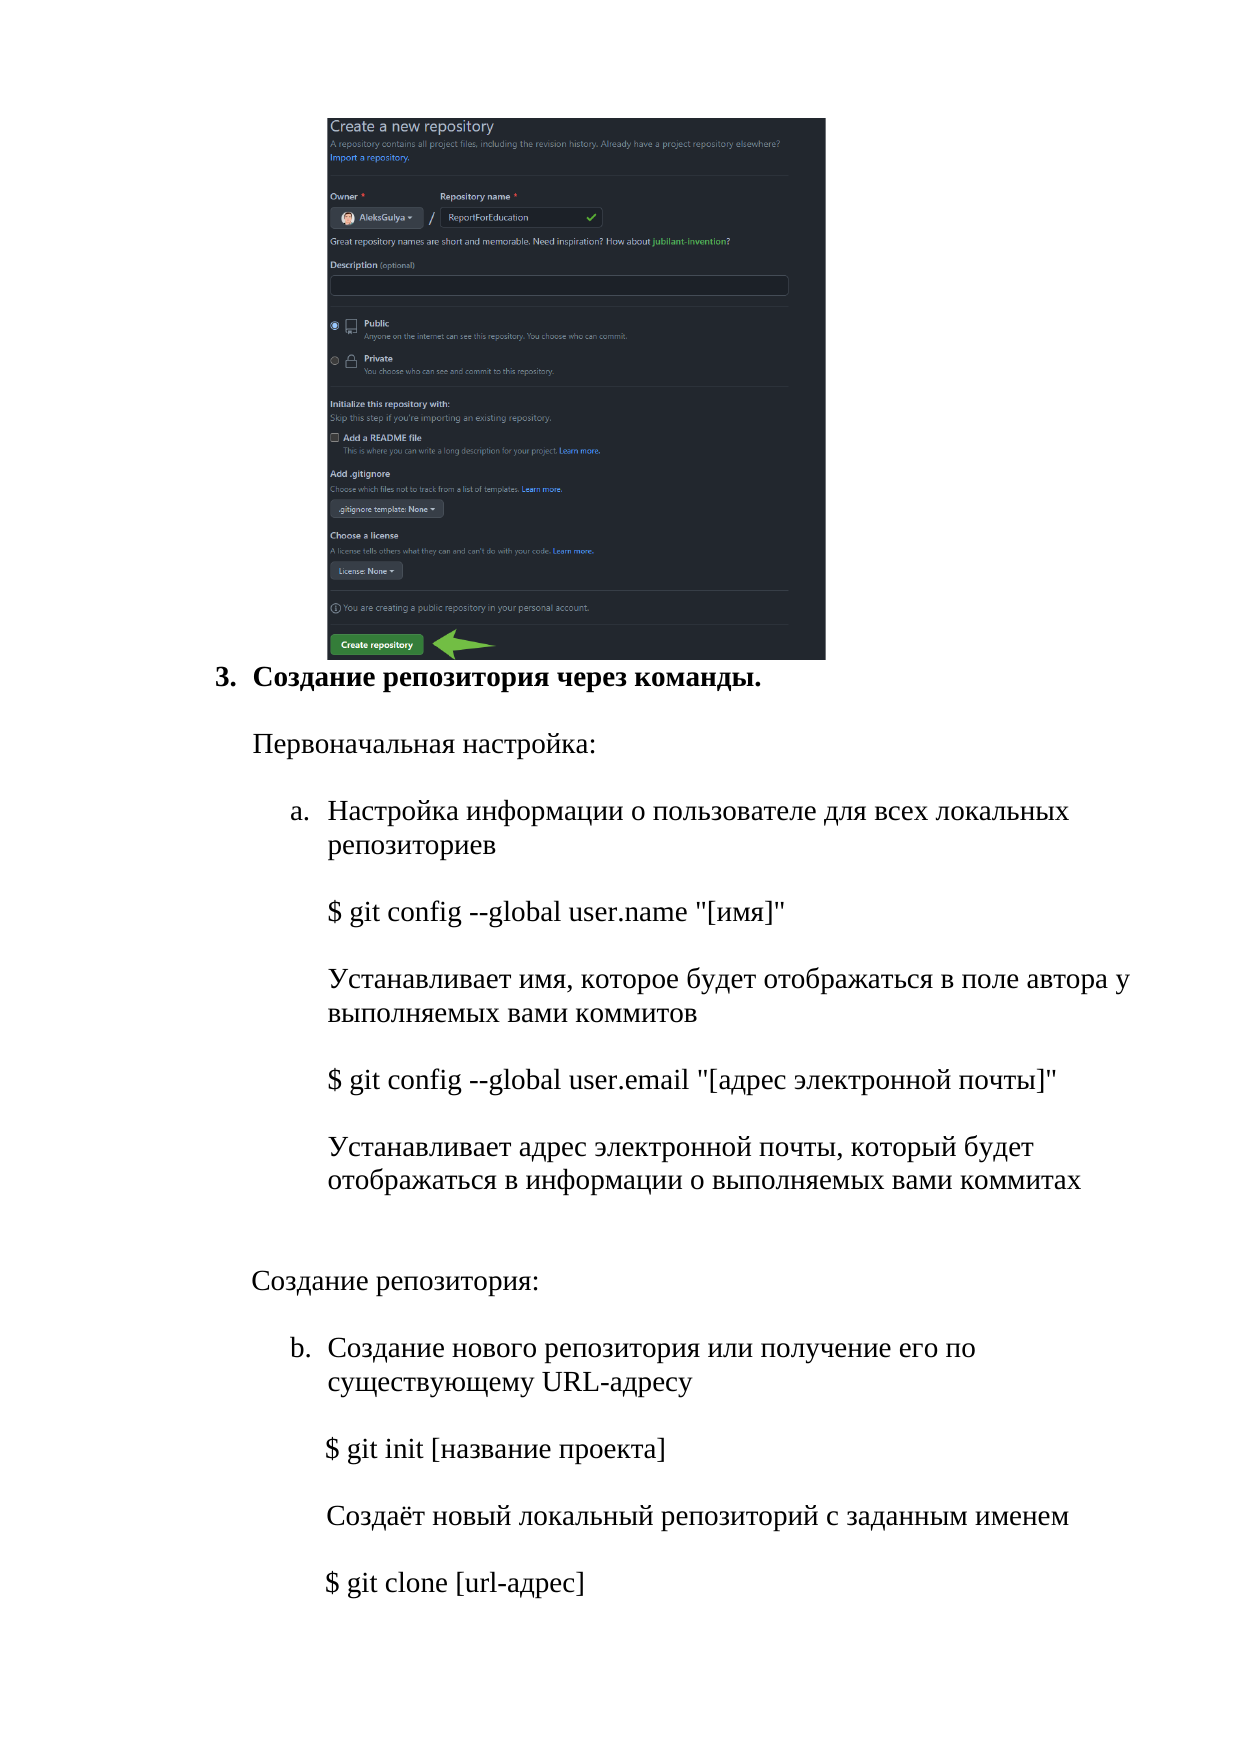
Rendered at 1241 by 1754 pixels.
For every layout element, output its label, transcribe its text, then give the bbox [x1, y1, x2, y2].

list Устанавливает имя, которое будет отображаться в поле автора у выполняемых вами коммитов [327, 961, 1152, 1028]
list Создаёт новый локальный репозиторий с заданным именем [326, 1498, 1152, 1531]
list Настройка информации о пользователе для всех локальных репозиториев [290, 793, 1152, 861]
list Устанавливает адрес электронной почты, который будет отображаться в информации о выполняемых вами коммитах [327, 1129, 1152, 1196]
text Создание репозитория: [177, 1263, 1152, 1297]
picture [327, 118, 826, 660]
list Первоначальная настройка: [252, 726, 1152, 760]
list Создание репозитория через команды. [215, 659, 1152, 693]
list $ git config --global user.name "[имя]" [327, 894, 1152, 928]
list Создание нового репозитория или получение его по существующему URL-адресу [290, 1330, 1152, 1397]
list $ git config --global user.email "[адрес электронной почты]" [327, 1062, 1152, 1095]
list $ git init [название проекта] [252, 1431, 1152, 1464]
list $ git clone [url-адрес] [252, 1565, 1152, 1598]
